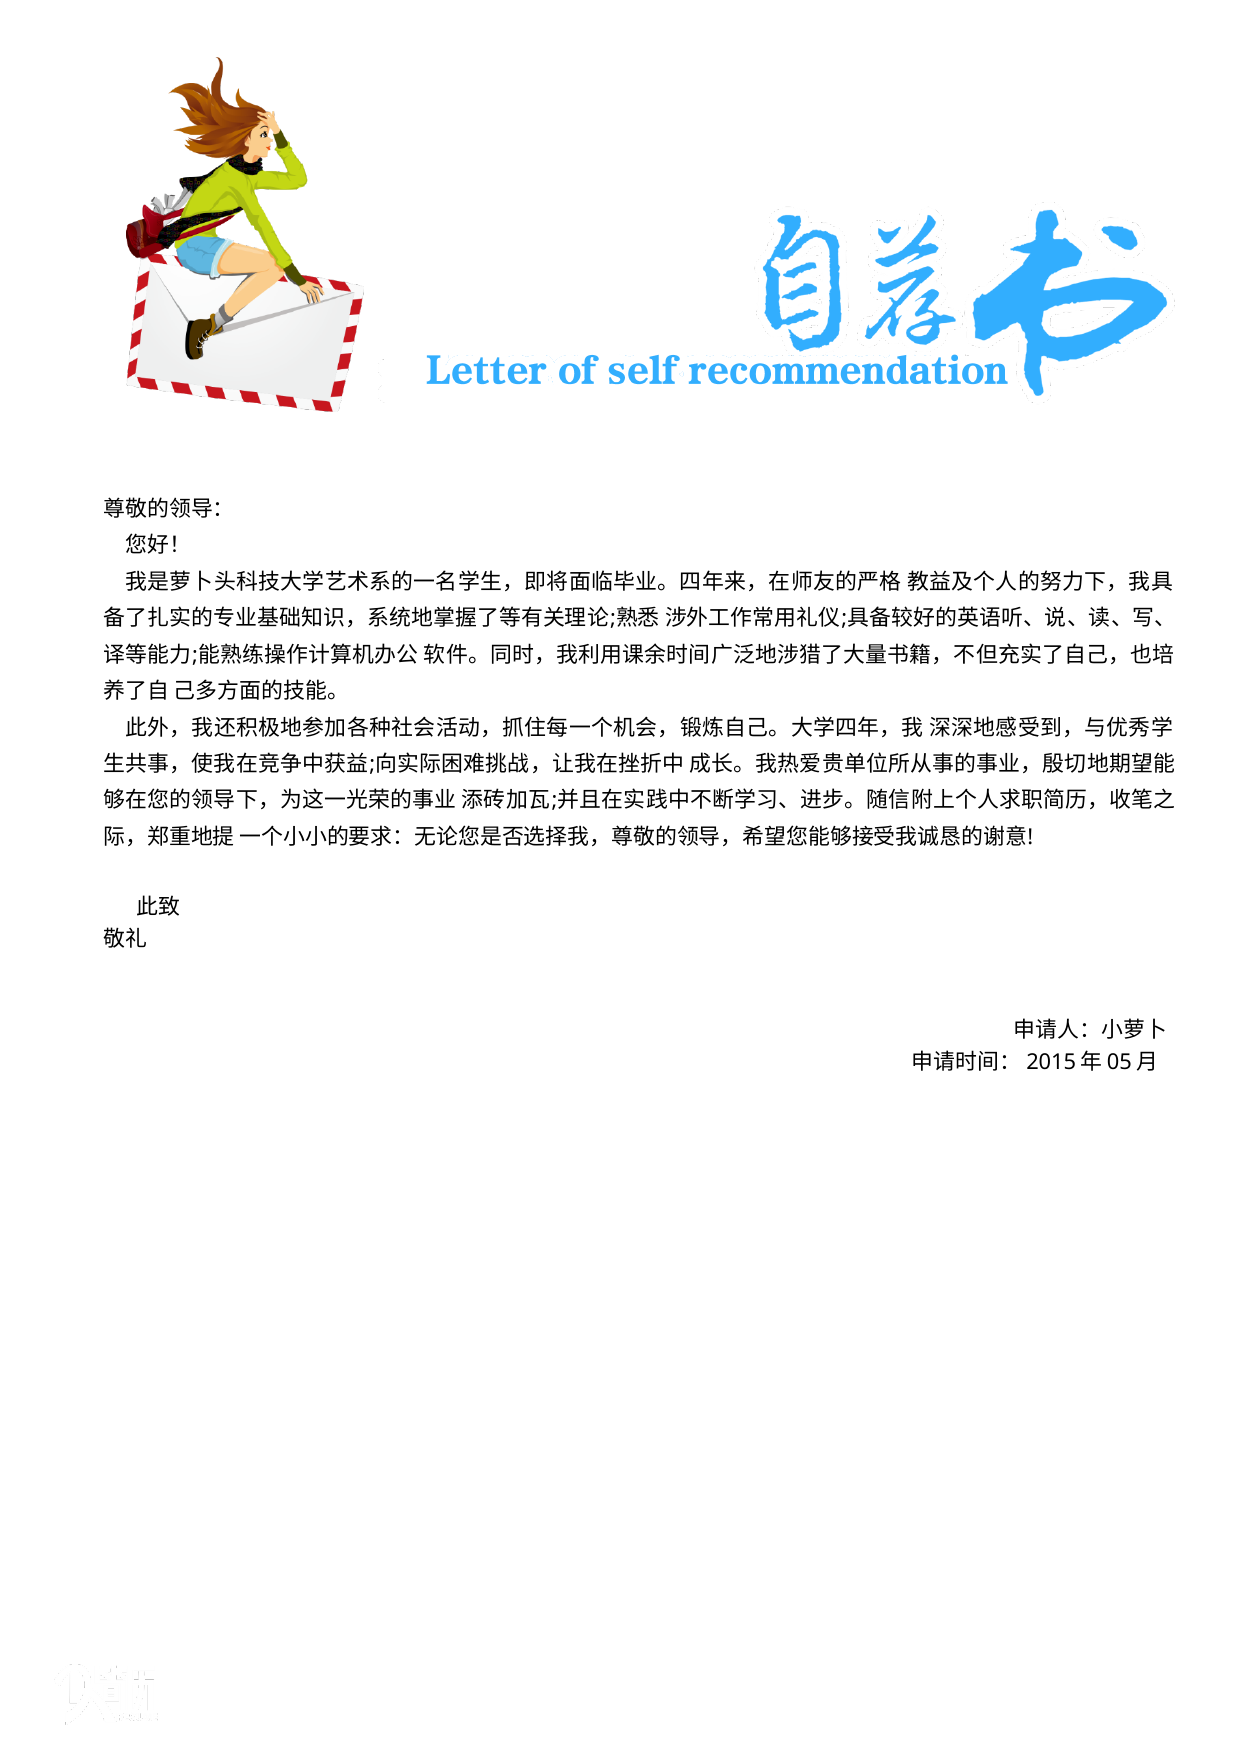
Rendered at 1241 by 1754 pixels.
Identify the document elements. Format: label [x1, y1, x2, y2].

picture [50, 1660, 160, 1725]
picture [416, 196, 1179, 409]
picture [75, 49, 385, 422]
